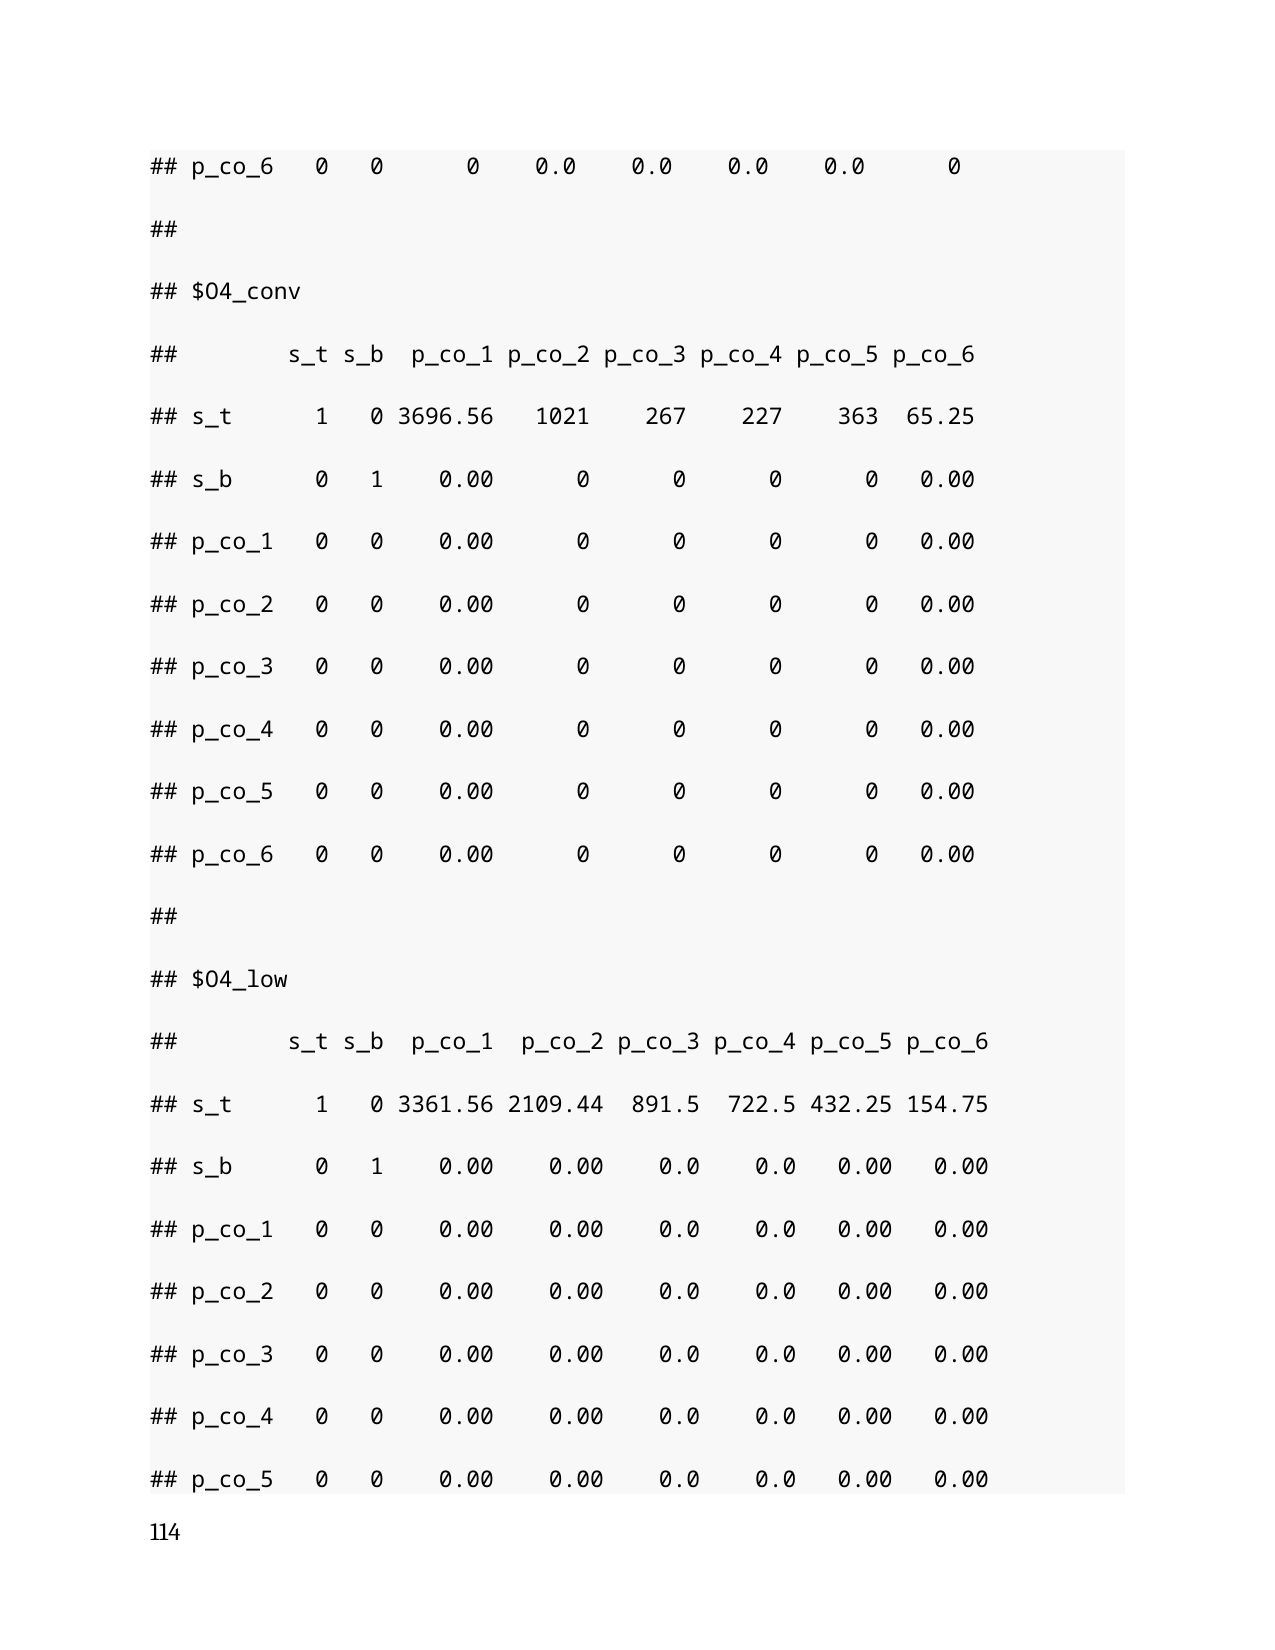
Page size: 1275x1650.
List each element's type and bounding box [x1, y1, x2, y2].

text [150, 150, 1125, 1494]
